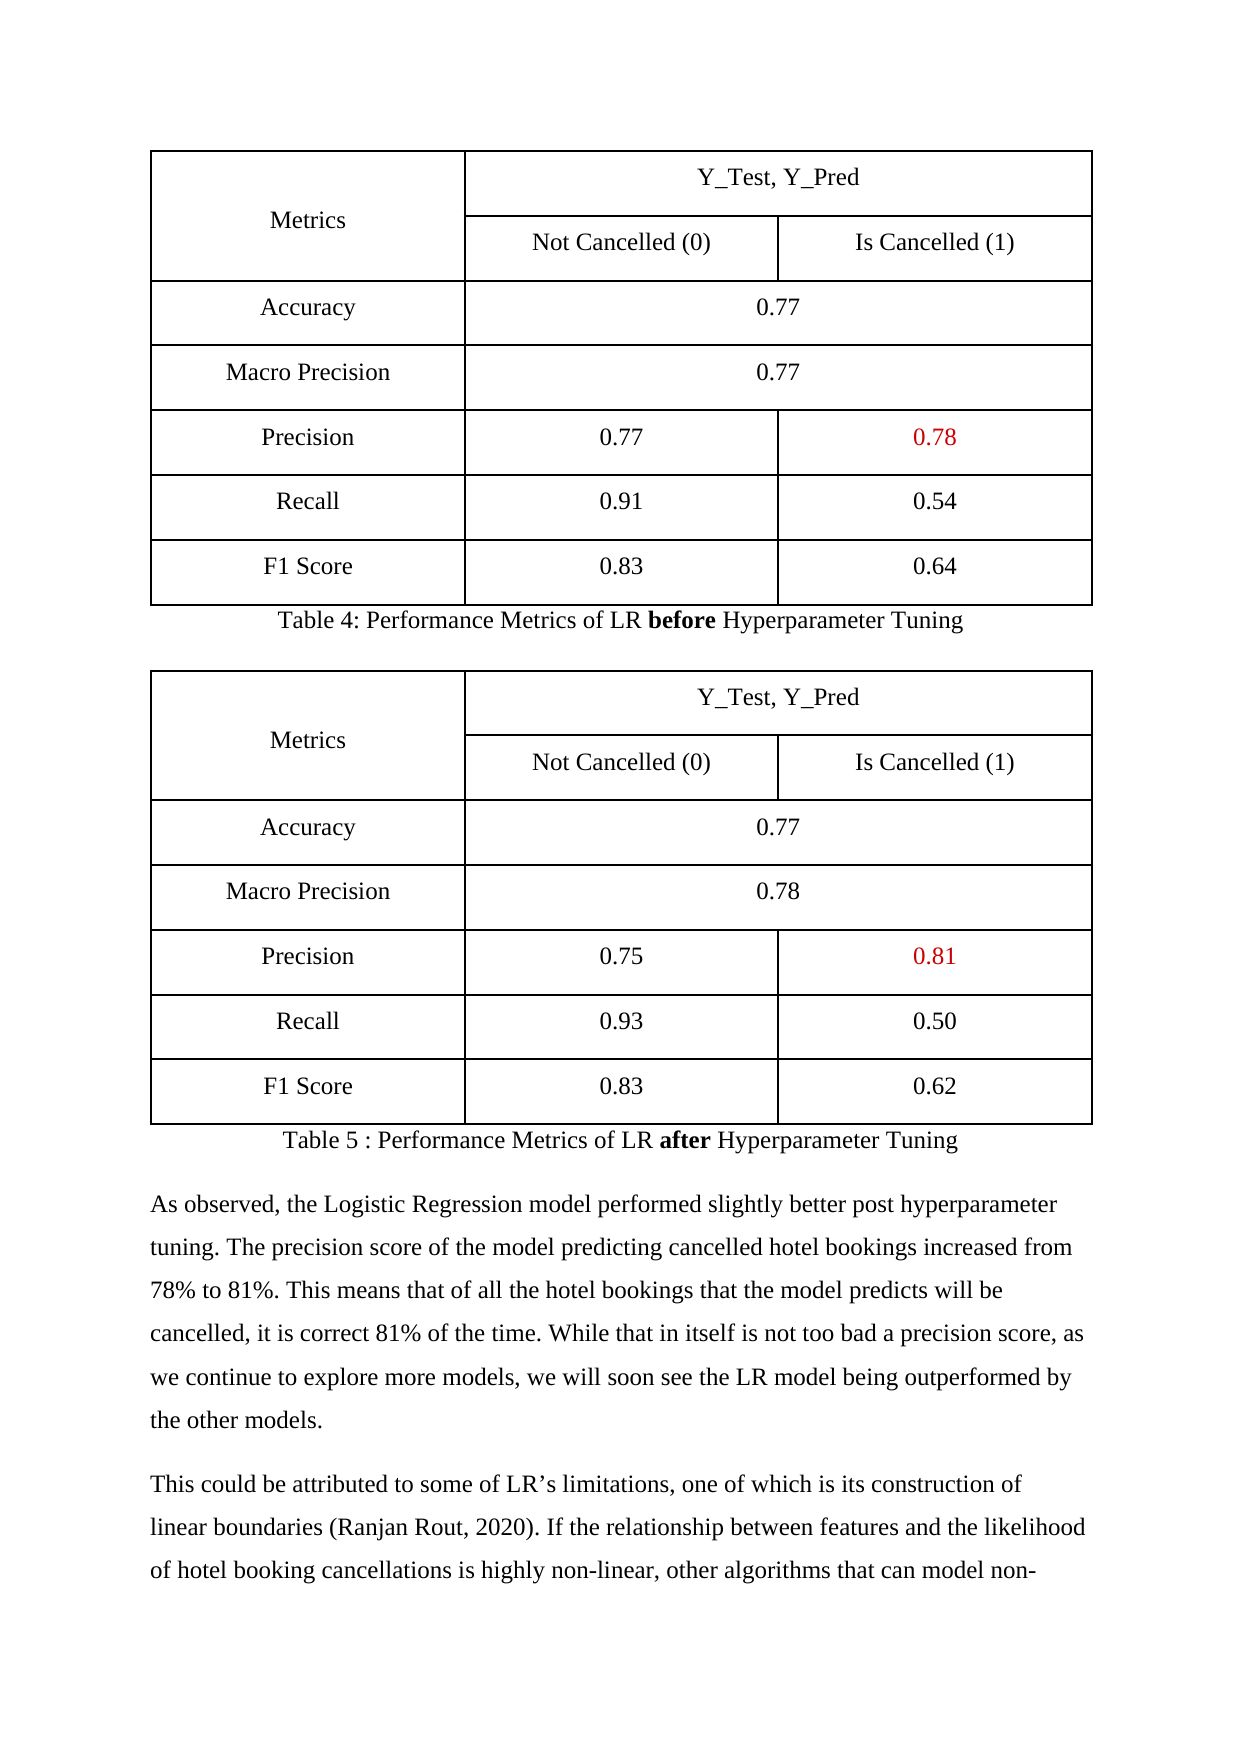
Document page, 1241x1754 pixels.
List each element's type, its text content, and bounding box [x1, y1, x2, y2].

table_cell 0.83 [466, 1060, 777, 1123]
table_cell 0.77 [466, 346, 1091, 409]
table_cell Macro Precision [152, 866, 464, 929]
table_cell Precision [152, 931, 464, 993]
table_cell Is Cancelled (1) [779, 736, 1091, 799]
table_cell Recall [152, 476, 464, 539]
table_header Metrics [152, 672, 464, 799]
table_cell Macro Precision [152, 346, 464, 409]
table_cell F1 Score [152, 1060, 464, 1123]
table_cell 0.64 [779, 541, 1091, 603]
table_cell 0.62 [779, 1060, 1091, 1123]
table_cell Accuracy [152, 801, 464, 864]
table_cell 0.77 [466, 801, 1091, 864]
table_cell 0.83 [466, 541, 777, 603]
table_cell Accuracy [152, 282, 464, 344]
table_cell 0.75 [466, 931, 777, 993]
text Table 4: Performance Metrics of LR before Hyperparameter Tuning [150, 606, 1090, 634]
text As observed, the Logistic Regression model performed slightly better post hyperparameter tuning. The precision score of the model predicting cancelled hotel bookings increased from 78% to 81%. This means that of all the hotel bookings that the model predicts will be cancelled, it is correct 81% of the time. While that in itself is not too bad a precision score, as we continue to explore more models, we will soon see the LR model being outperformed by the other models. [150, 1189, 1090, 1433]
table_cell 0.78 [779, 411, 1091, 474]
table_cell Not Cancelled (0) [466, 736, 777, 799]
table_cell 0.54 [779, 476, 1091, 539]
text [150, 1469, 1090, 1584]
table_cell Is Cancelled (1) [779, 217, 1091, 279]
table_cell 0.93 [466, 996, 777, 1058]
text Table 5 : Performance Metrics of LR after Hyperparameter Tuning [150, 1125, 1090, 1154]
table_header Y_Test, Y_Pred [466, 152, 1091, 215]
table_cell 0.77 [466, 282, 1091, 344]
table_header Metrics [152, 152, 464, 279]
table_cell 0.91 [466, 476, 777, 539]
table_cell Precision [152, 411, 464, 474]
table_cell 0.50 [779, 996, 1091, 1058]
table_cell Not Cancelled (0) [466, 217, 777, 279]
table_cell 0.81 [779, 931, 1091, 993]
table_cell F1 Score [152, 541, 464, 603]
table_cell Recall [152, 996, 464, 1058]
table_header Y_Test, Y_Pred [466, 672, 1091, 734]
table_cell 0.77 [466, 411, 777, 474]
table_cell 0.78 [466, 866, 1091, 929]
